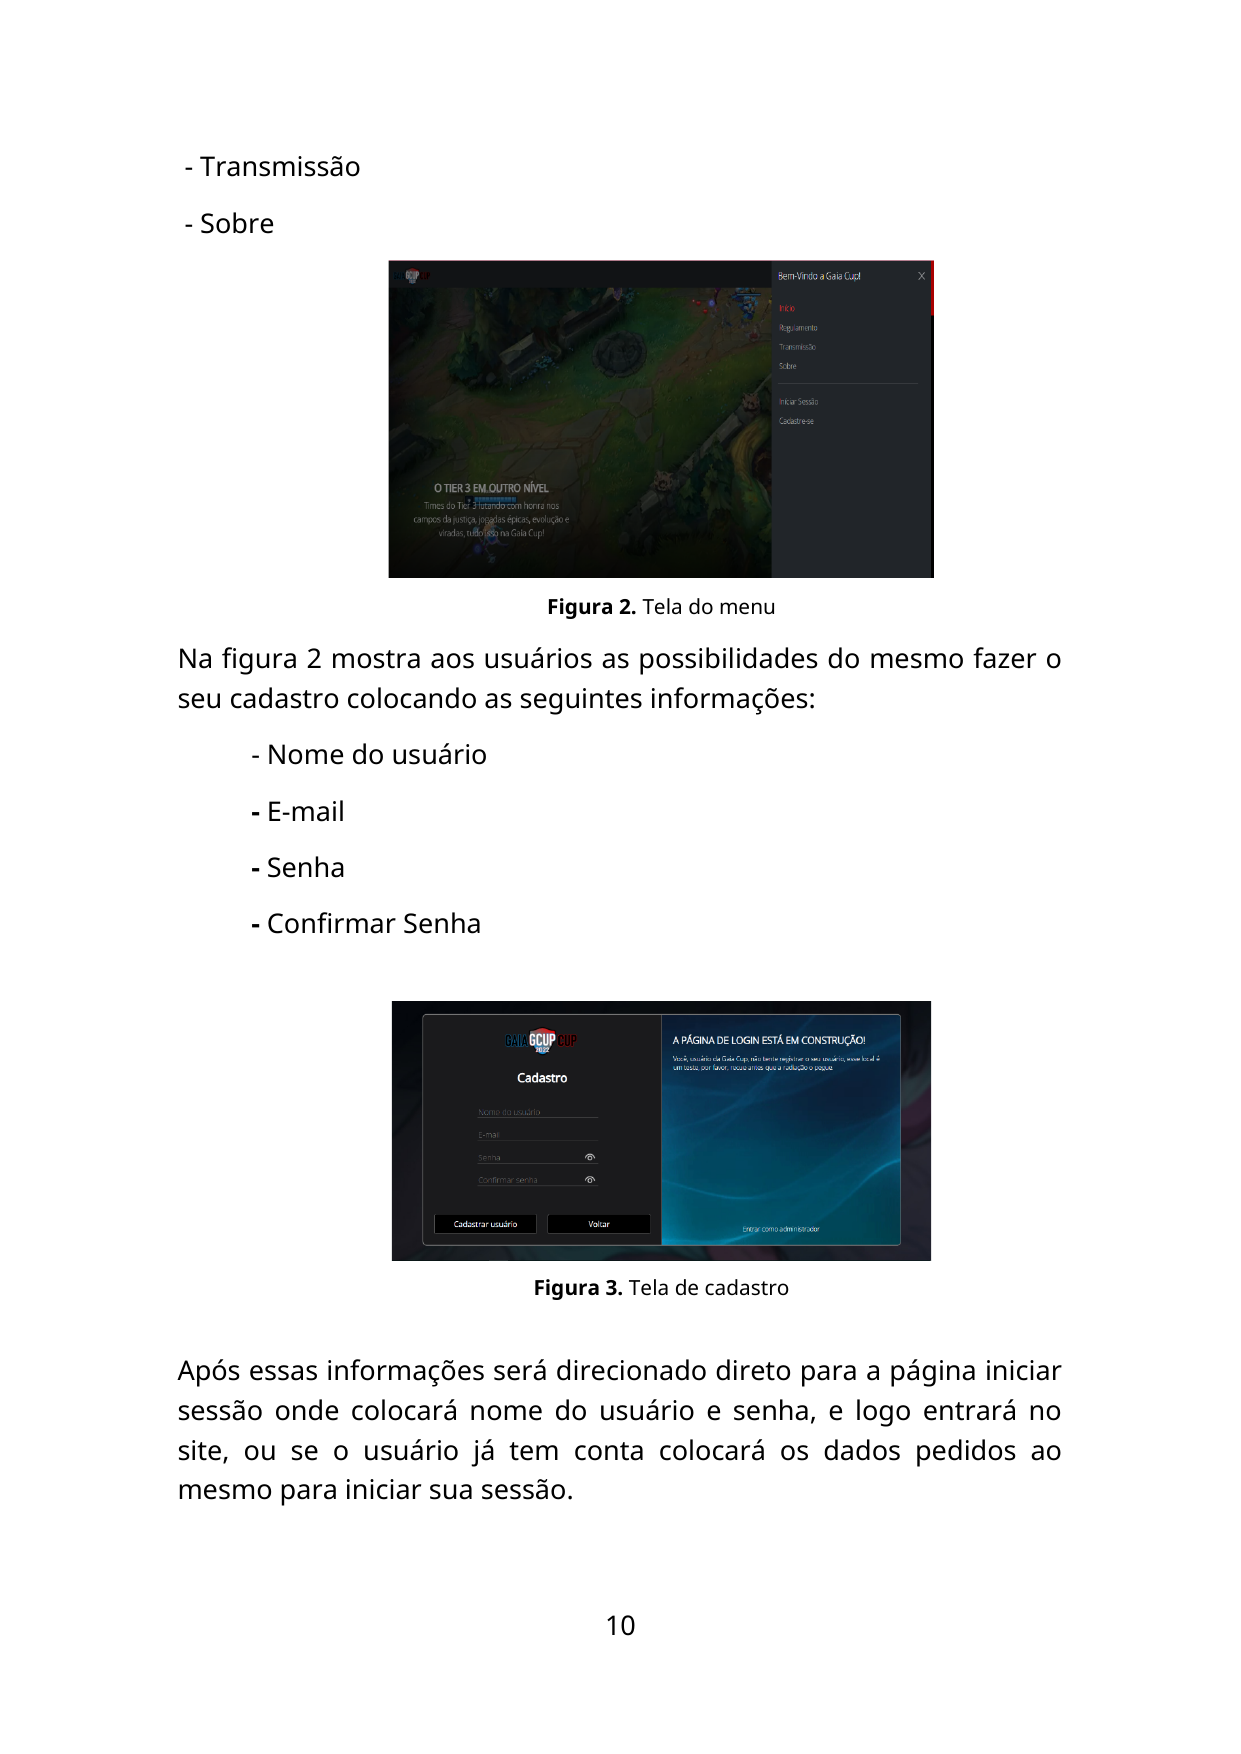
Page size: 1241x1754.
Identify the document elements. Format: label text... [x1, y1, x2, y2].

picture [388, 260, 934, 578]
text - E-mail [177, 792, 1063, 829]
picture [391, 1001, 932, 1261]
text - Transmissão [177, 148, 1063, 184]
text Após essas informações será direcionado direto para a página iniciar sessão onde colocará nome do usuário e senha, e logo entrará no site, ou se o usuário já tem conta colocará os dados pedidos ao mesmo para iniciar sua sessão. [177, 1351, 1063, 1508]
list Figura 3. Tela de cadastro [260, 1273, 1063, 1302]
text Na figura 2 mostra aos usuários as possibilidades do mesmo fazer o seu cadastro colocando as seguintes informações: [177, 639, 1063, 716]
text - Senha [177, 848, 1063, 885]
text - Nome do usuário [177, 736, 1063, 772]
text - Confirmar Senha [177, 905, 1063, 942]
list Figura 2. Tela do menu [260, 592, 1063, 620]
text - Sobre [177, 204, 1063, 241]
